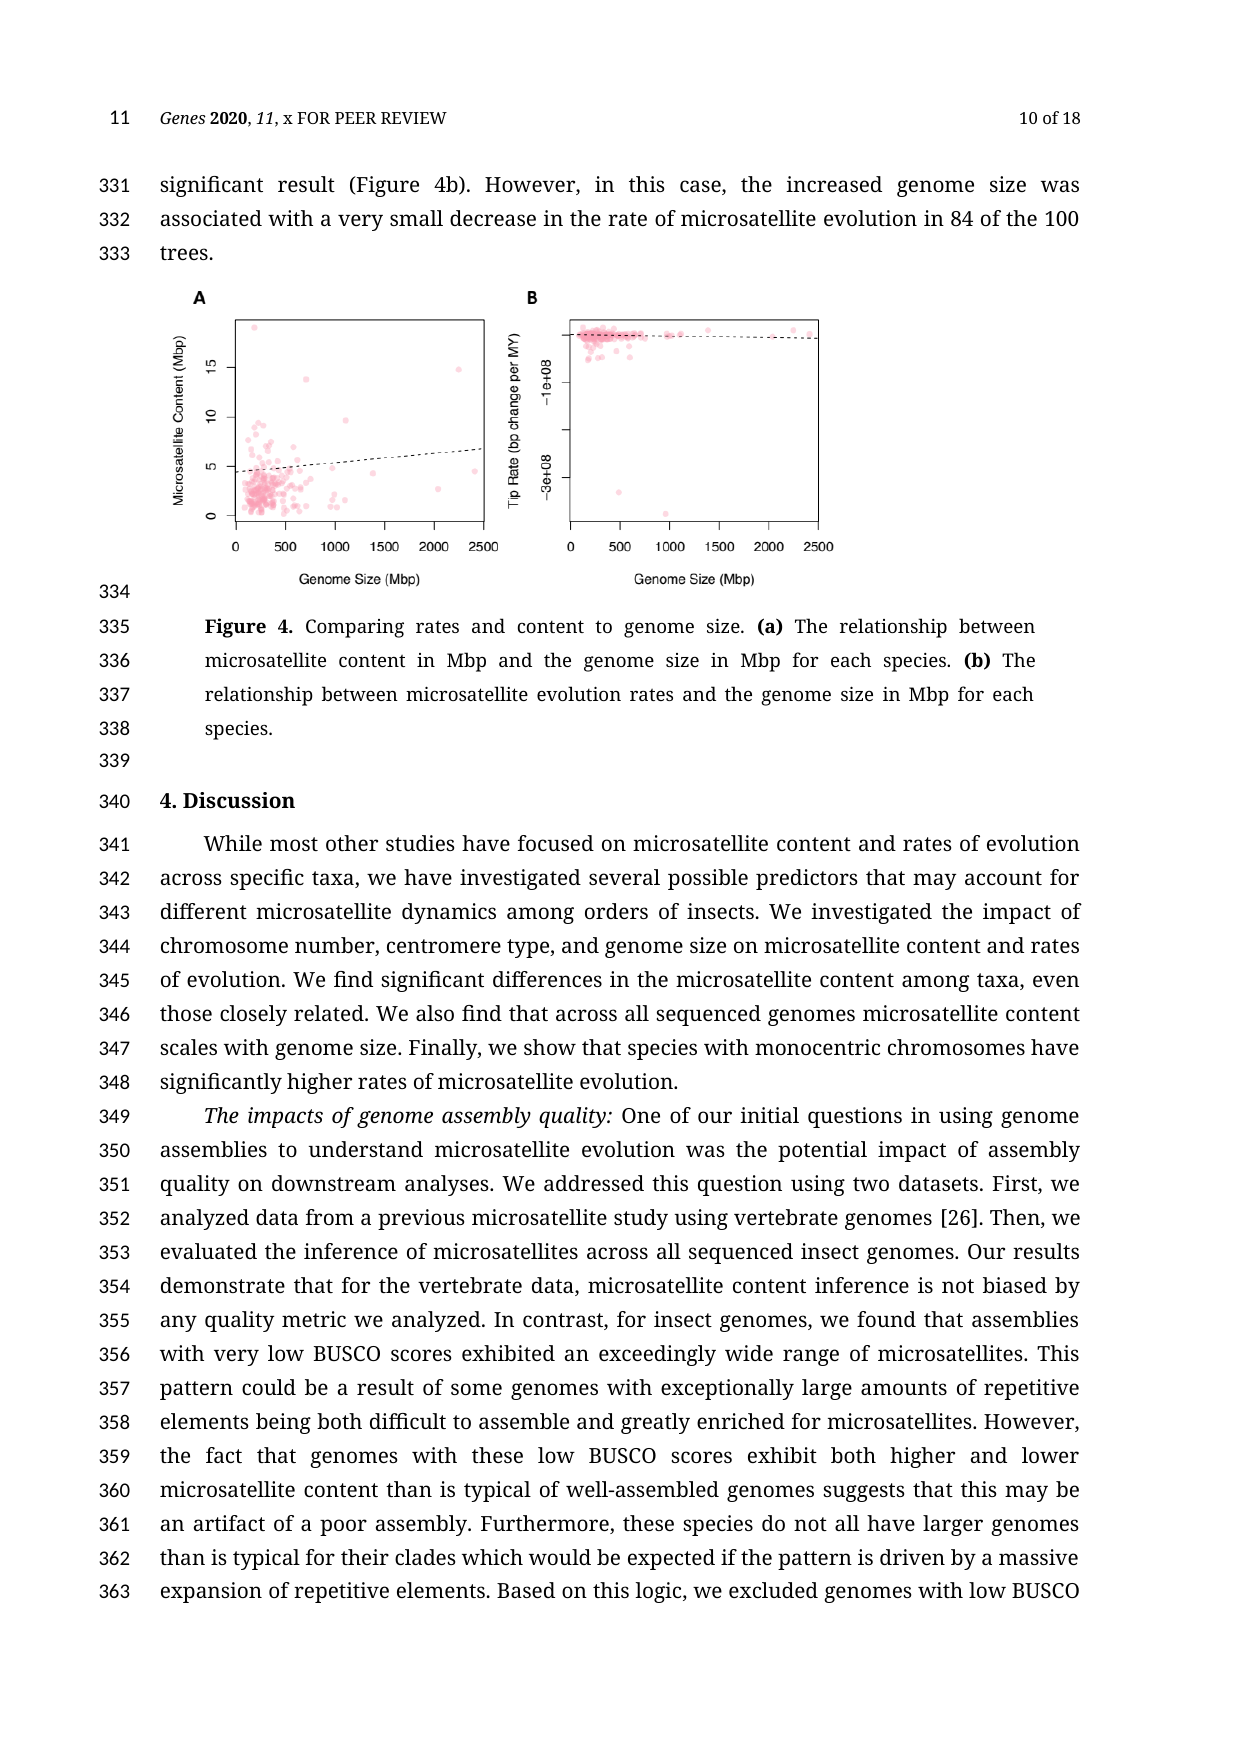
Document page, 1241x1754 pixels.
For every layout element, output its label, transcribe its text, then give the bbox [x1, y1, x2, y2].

text While most other studies have focused on microsatellite content and rates of evolution across specific taxa, we have investigated several possible predictors that may account for different microsatellite dynamics among orders of insects. We investigated the impact of chromosome number, centromere type, and genome size on microsatellite content and rates of evolution. We find significant differences in the microsatellite content among taxa, even those closely related. We also find that across all sequenced genomes microsatellite content scales with genome size. Finally, we show that species with monocentric chromosomes have significantly higher rates of microsatellite evolution. [159, 827, 1081, 1098]
text Figure 4. Comparing rates and content to genome size. (a) The relationship between microsatellite content in Mbp and the genome size in Mbp for each species. (b) The relationship between microsatellite evolution rates and the genome size in Mbp for each species. [204, 609, 1036, 745]
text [159, 1098, 1081, 1608]
subtitle 4. Discussion [159, 786, 1081, 814]
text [159, 168, 1081, 269]
